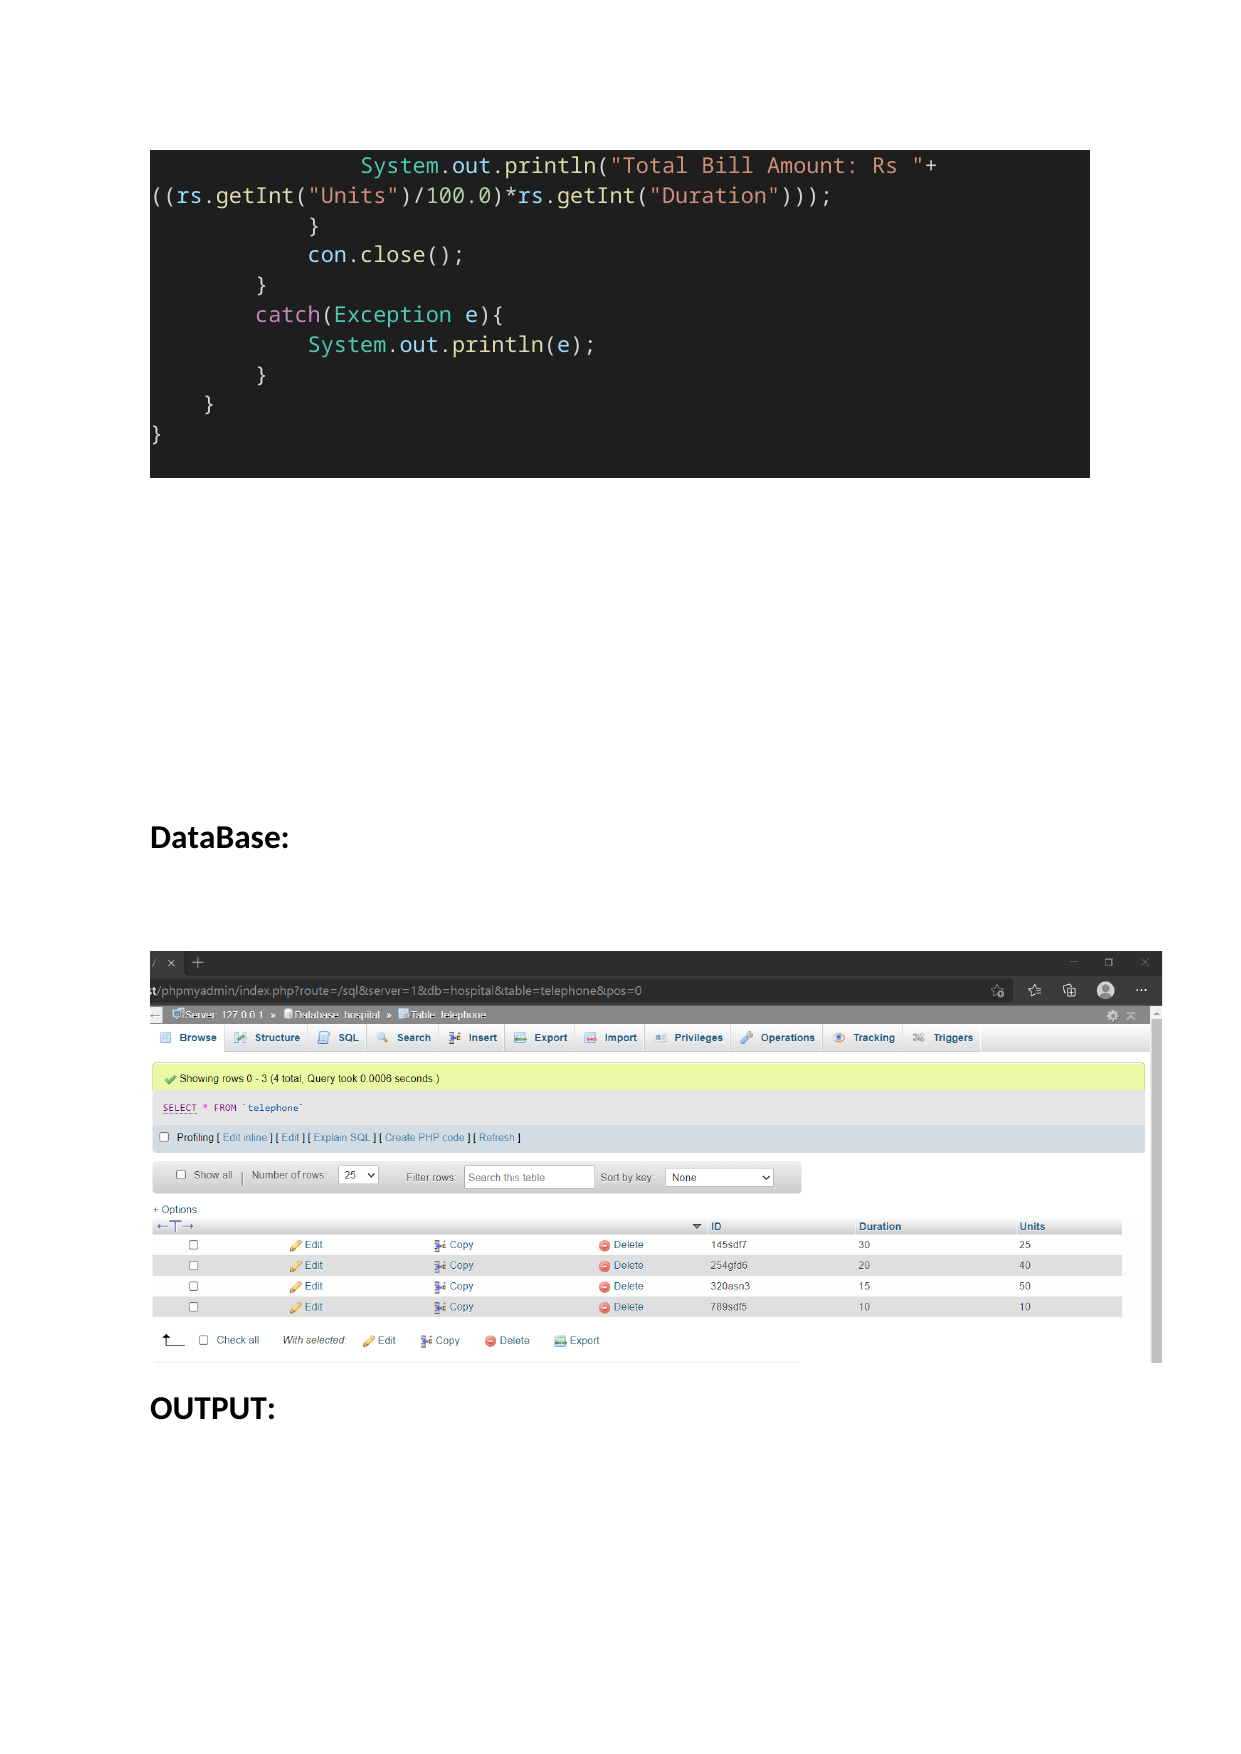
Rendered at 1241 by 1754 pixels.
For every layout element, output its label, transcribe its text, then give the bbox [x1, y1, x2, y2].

text catch(Exception e){ [150, 299, 1090, 329]
text } [150, 358, 1090, 388]
text } [150, 418, 1090, 448]
text System.out.println(e); [150, 329, 1090, 358]
text DataBase: [150, 816, 1090, 856]
text OUTPUT: [150, 1387, 1090, 1428]
text } [150, 388, 1090, 418]
text con.close(); [150, 239, 1090, 269]
text } [150, 269, 1090, 299]
text } [150, 209, 1090, 239]
picture [150, 951, 1163, 1363]
text System.out.println("Total Bill Amount: Rs "+((rs.getInt("Units")/100.0)*rs.getInt("Duration"))); [150, 150, 1090, 209]
